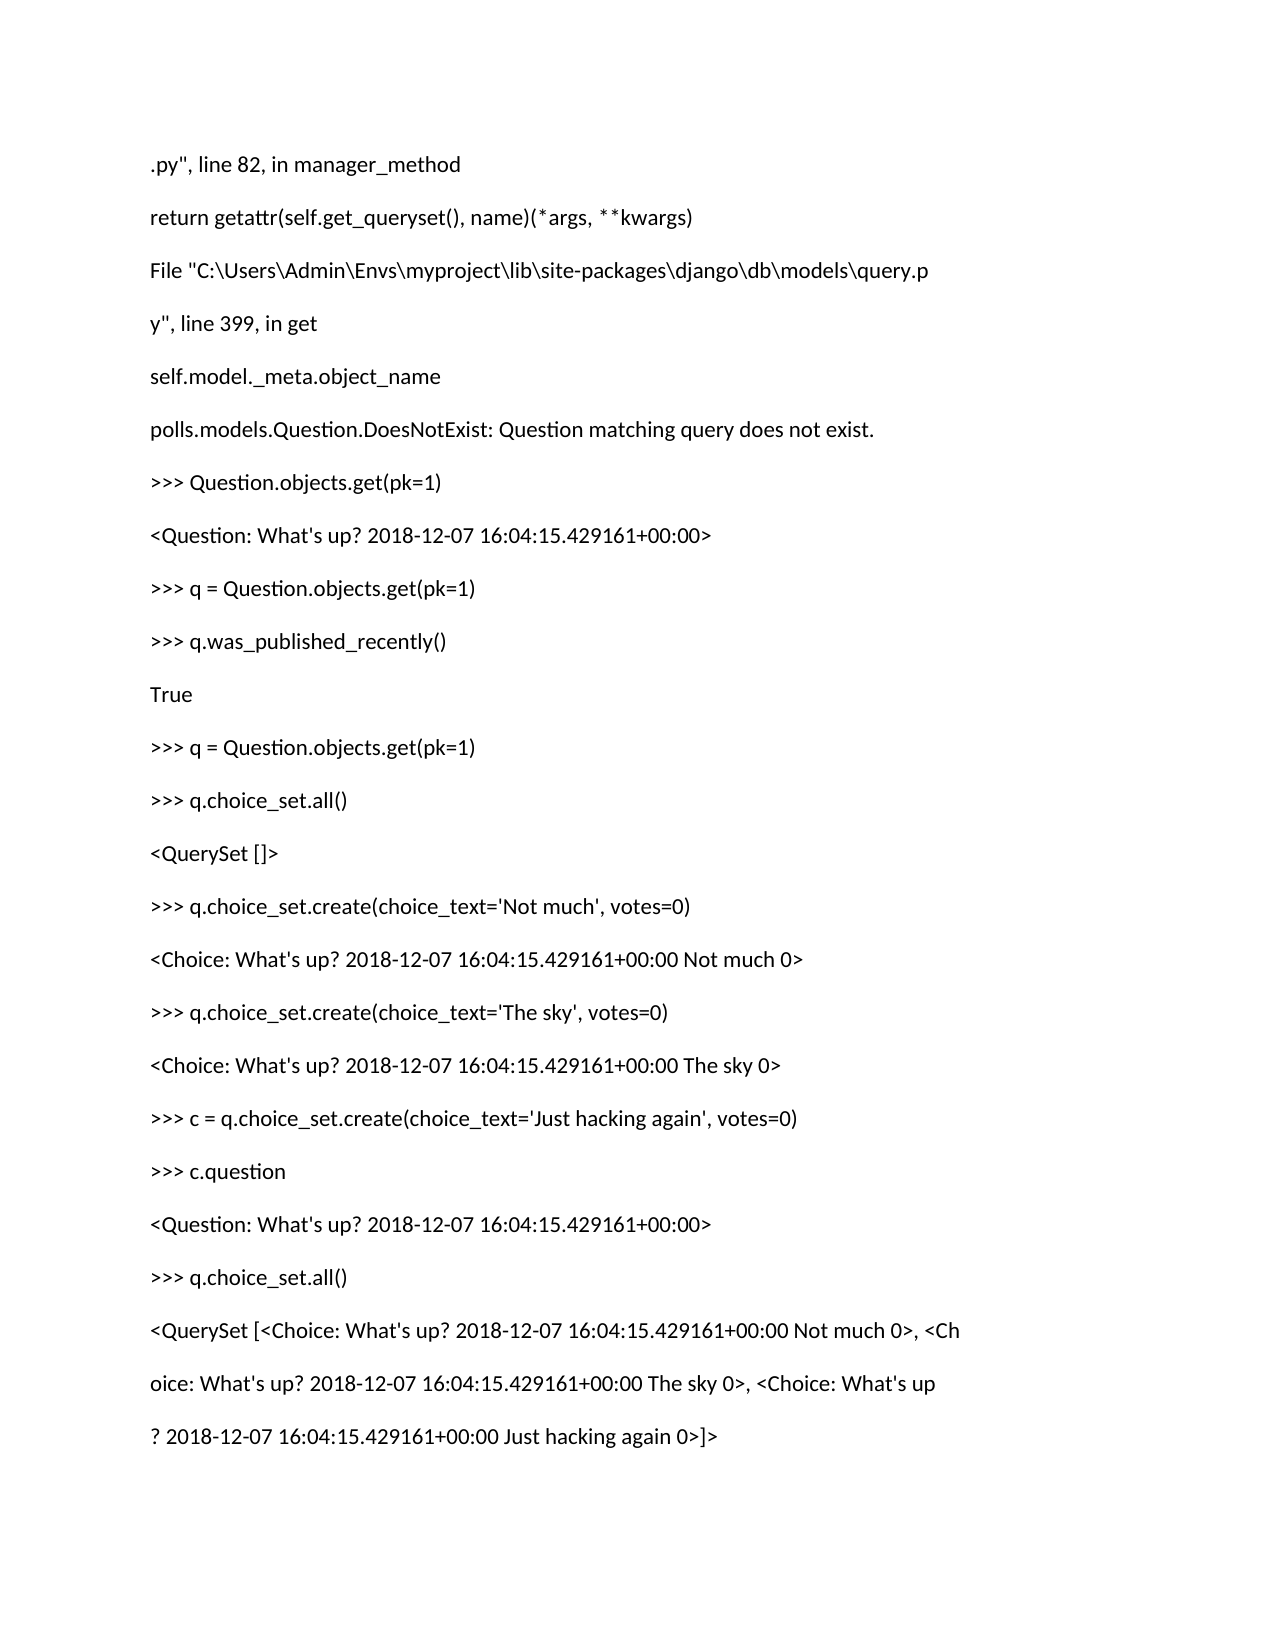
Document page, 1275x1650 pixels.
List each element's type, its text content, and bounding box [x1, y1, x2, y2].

text y", line 399, in get [150, 309, 1125, 337]
text True [150, 680, 1125, 708]
text self.model._meta.object_name [150, 362, 1125, 390]
text >>> q = Question.objects.get(pk=1) [150, 574, 1125, 602]
text >>> q.choice_set.all() [150, 786, 1125, 814]
text <Choice: What's up? 2018-12-07 16:04:15.429161+00:00 The sky 0> [150, 1051, 1125, 1079]
text oice: What's up? 2018-12-07 16:04:15.429161+00:00 The sky 0>, <Choice: What's up [150, 1369, 1125, 1397]
text .py", line 82, in manager_method [150, 150, 1125, 178]
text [150, 1316, 1125, 1344]
text <Question: What's up? 2018-12-07 16:04:15.429161+00:00> [150, 1210, 1125, 1238]
text >>> q.was_published_recently() [150, 627, 1125, 655]
text polls.models.Question.DoesNotExist: Question matching query does not exist. [150, 415, 1125, 443]
text >>> c = q.choice_set.create(choice_text='Just hacking again', votes=0) [150, 1104, 1125, 1132]
text >>> Question.objects.get(pk=1) [150, 468, 1125, 496]
text File "C:\Users\Admin\Envs\myproject\lib\site-packages\django\db\models\query.p [150, 256, 1125, 284]
text <Question: What's up? 2018-12-07 16:04:15.429161+00:00> [150, 521, 1125, 549]
text <Choice: What's up? 2018-12-07 16:04:15.429161+00:00 Not much 0> [150, 945, 1125, 973]
text return getattr(self.get_queryset(), name)(*args, **kwargs) [150, 203, 1125, 231]
text >>> q.choice_set.create(choice_text='The sky', votes=0) [150, 998, 1125, 1026]
text ? 2018-12-07 16:04:15.429161+00:00 Just hacking again 0>]> [150, 1422, 1125, 1451]
text >>> q.choice_set.create(choice_text='Not much', votes=0) [150, 892, 1125, 920]
text >>> q.choice_set.all() [150, 1263, 1125, 1291]
text <QuerySet []> [150, 839, 1125, 867]
text >>> c.question [150, 1157, 1125, 1185]
text >>> q = Question.objects.get(pk=1) [150, 733, 1125, 761]
